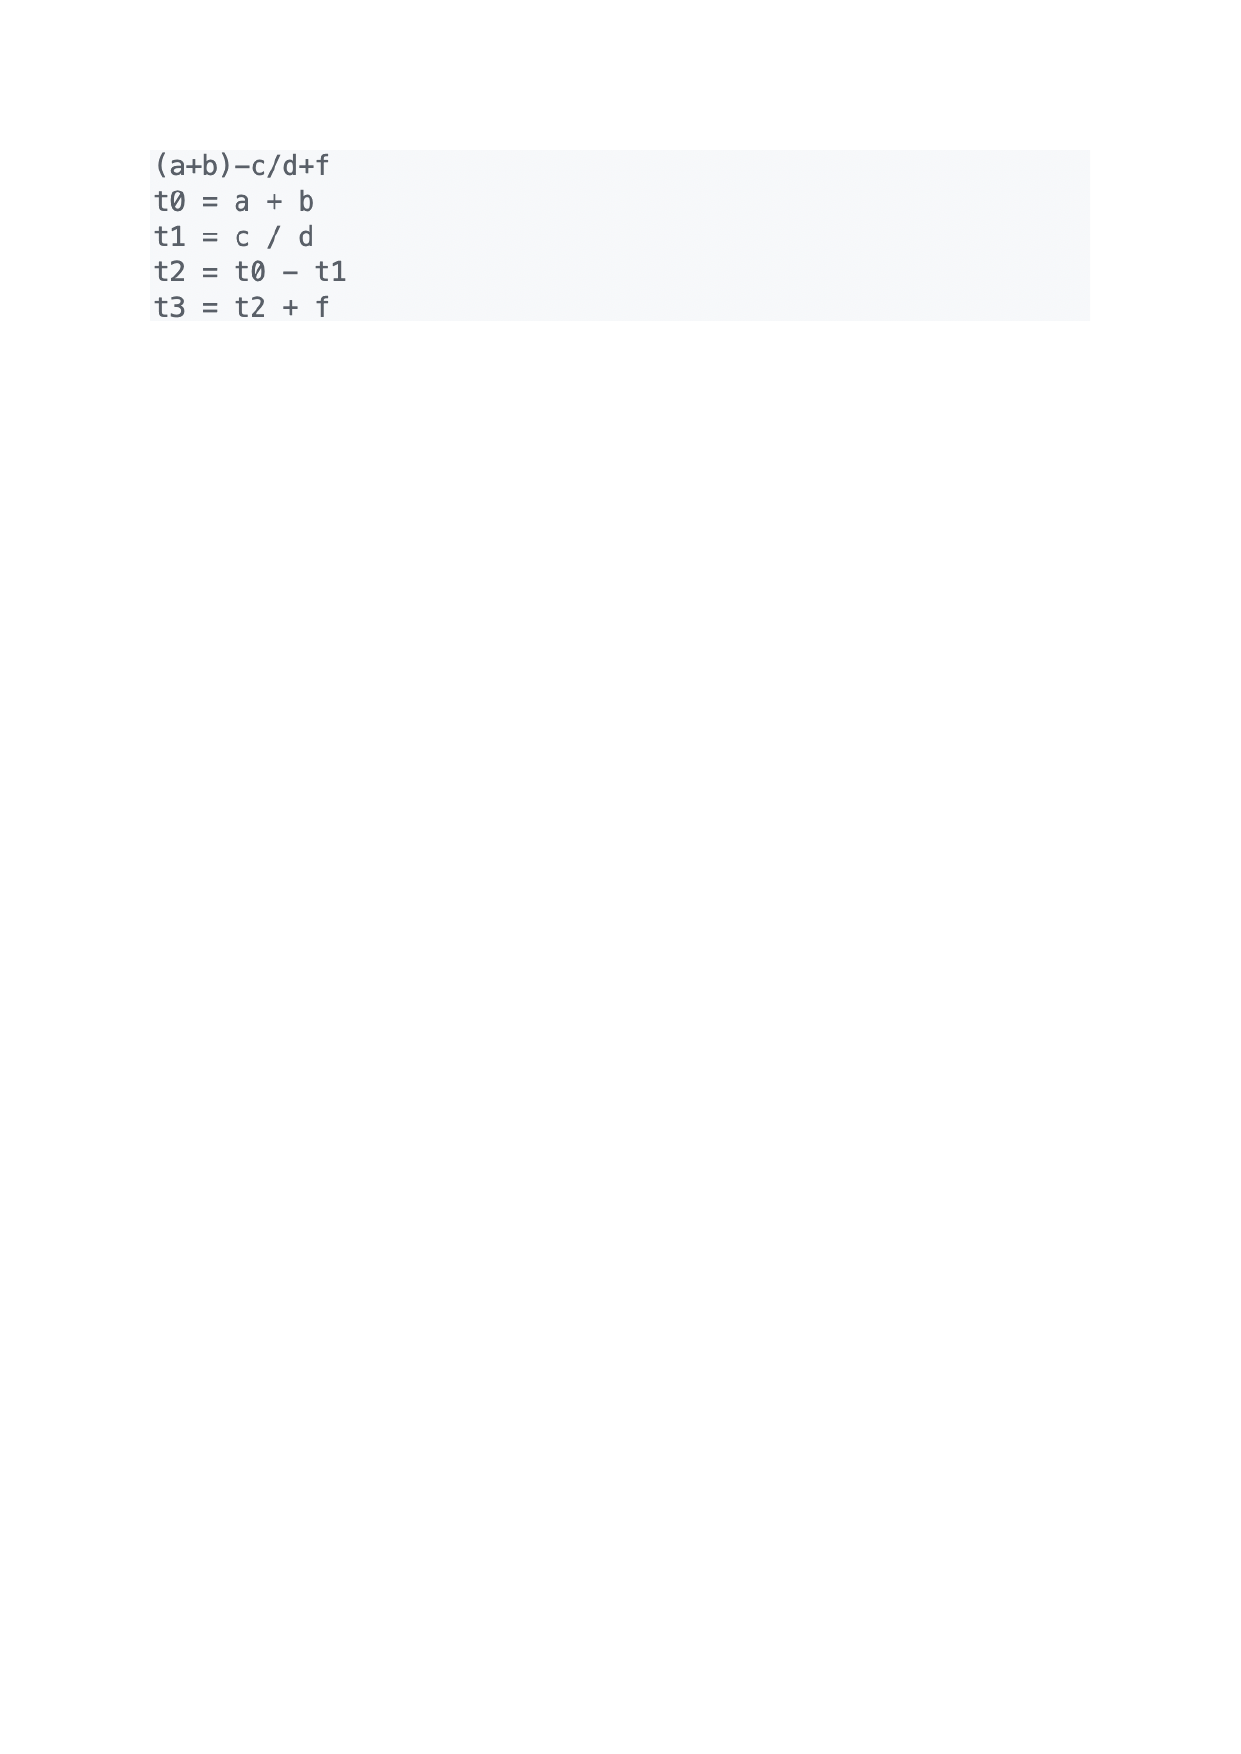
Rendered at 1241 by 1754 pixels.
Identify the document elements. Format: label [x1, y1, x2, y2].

picture [150, 150, 1091, 321]
